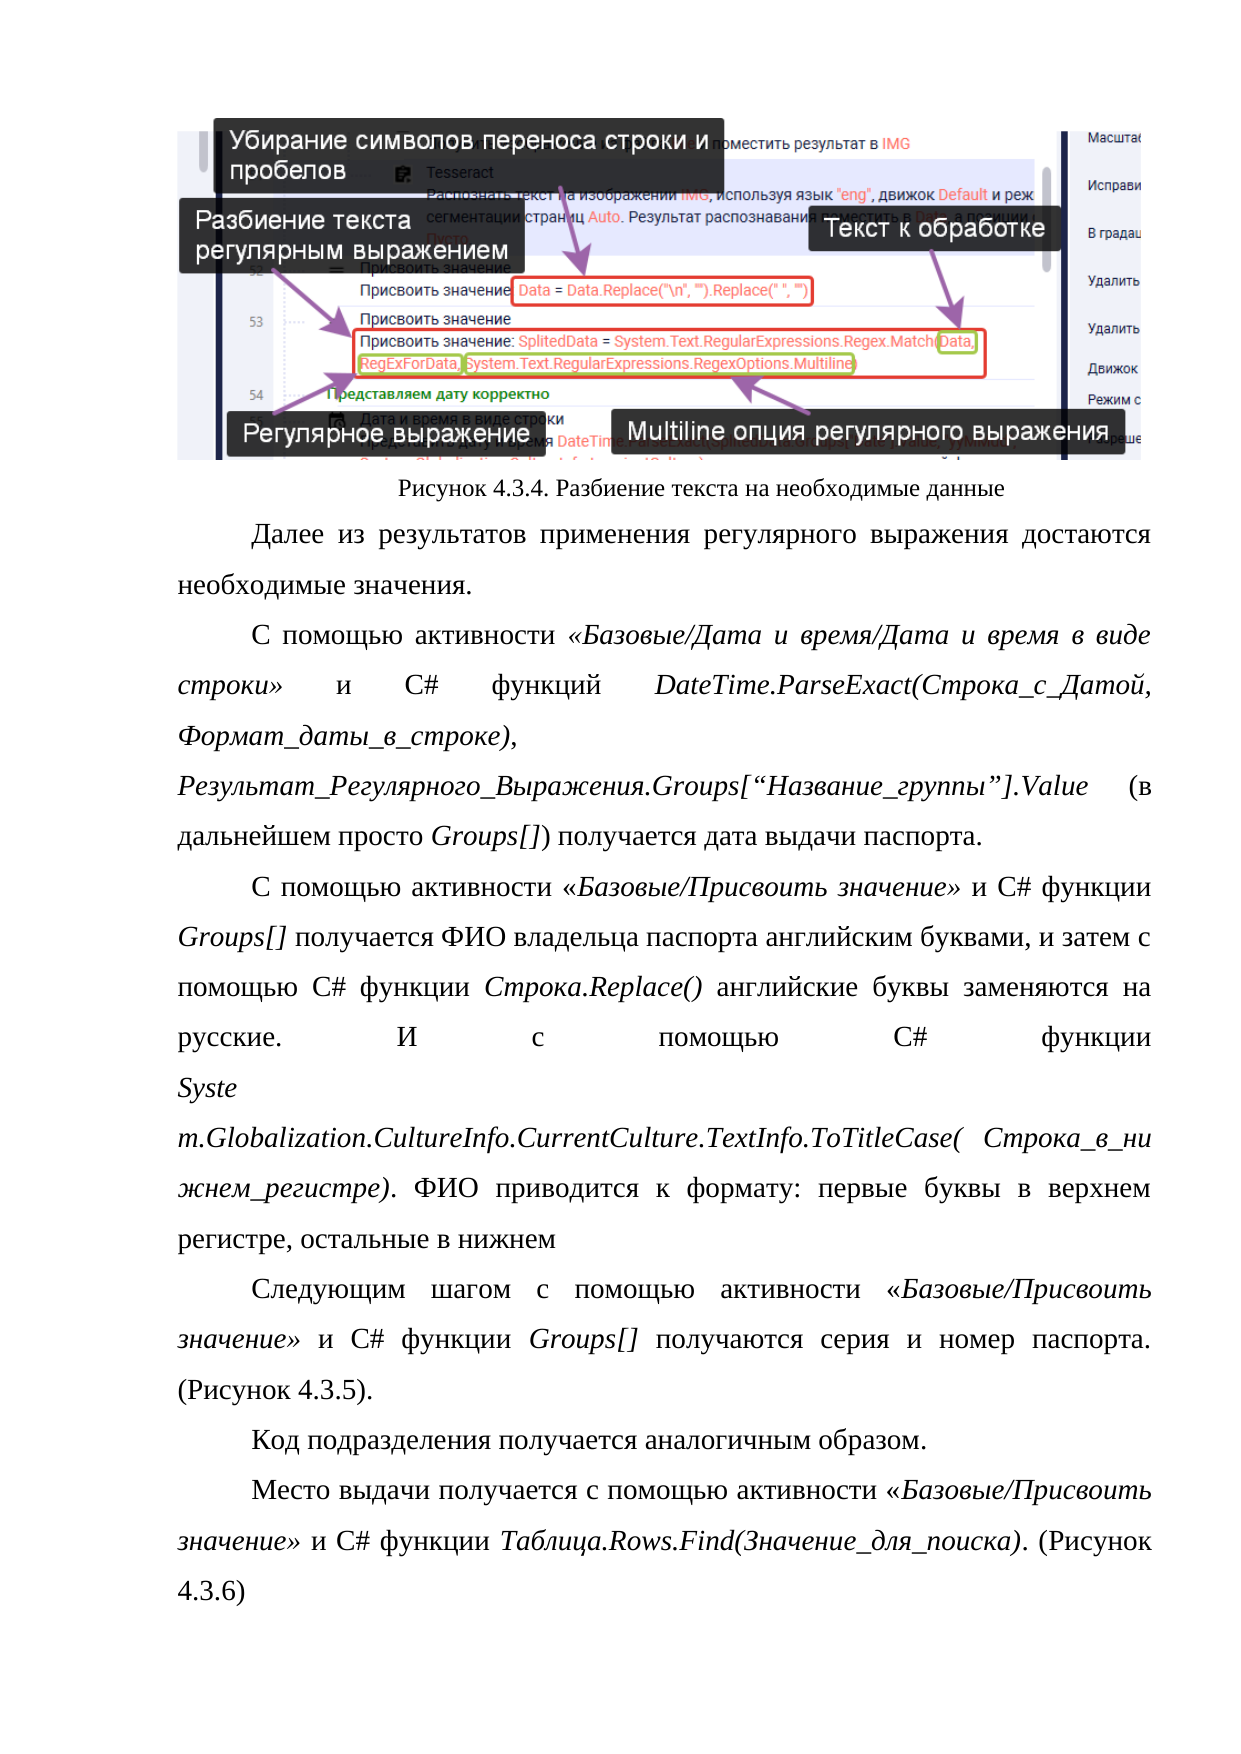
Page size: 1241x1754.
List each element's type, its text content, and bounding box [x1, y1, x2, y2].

text Далее из результатов применения регулярного выражения достаются необходимые значения. [177, 516, 1152, 600]
text Следующим шагом с помощью активности «Базовые/Присвоить значение» и C# функции Groups[] получаются серия и номер паспорта. (Рисунок 4.3.5). [177, 1271, 1152, 1405]
text С помощью активности «Базовые/Присвоить значение» и C# функции Groups[] получается ФИО владельца паспорта английским буквами, и затем с помощью C# функции Строка.Replace() английские буквы заменяются на русские. И с помощью C# функции System.Globalization.CultureInfo.CurrentCulture.TextInfo.ToTitleCase( Строка_в_нижнем_регистре). ФИО приводится к формату: первые буквы в верхнем регистре, остальные в нижнем [177, 869, 1152, 1254]
text Код подразделения получается аналогичным образом. [177, 1422, 1152, 1456]
picture [177, 118, 1152, 460]
text Место выдачи получается с помощью активности «Базовые/Присвоить значение» и C# функции Таблица.Rows.Find(Значение_для_поиска). (Рисунок 4.3.6) [177, 1472, 1152, 1607]
text Рисунок 4.3.4. Разбиение текста на необходимые данные [177, 473, 1152, 502]
text С помощью активности «Базовые/Дата и время/Дата и время в виде строки» и C# функций DateTime.ParseExact(Строка_с_Датой, Формат_даты_в_строке), Результат_Регулярного_Выражения.Groups[“Название_группы”].Value (в дальнейшем просто Groups[]) получается дата выдачи паспорта. [177, 617, 1152, 852]
